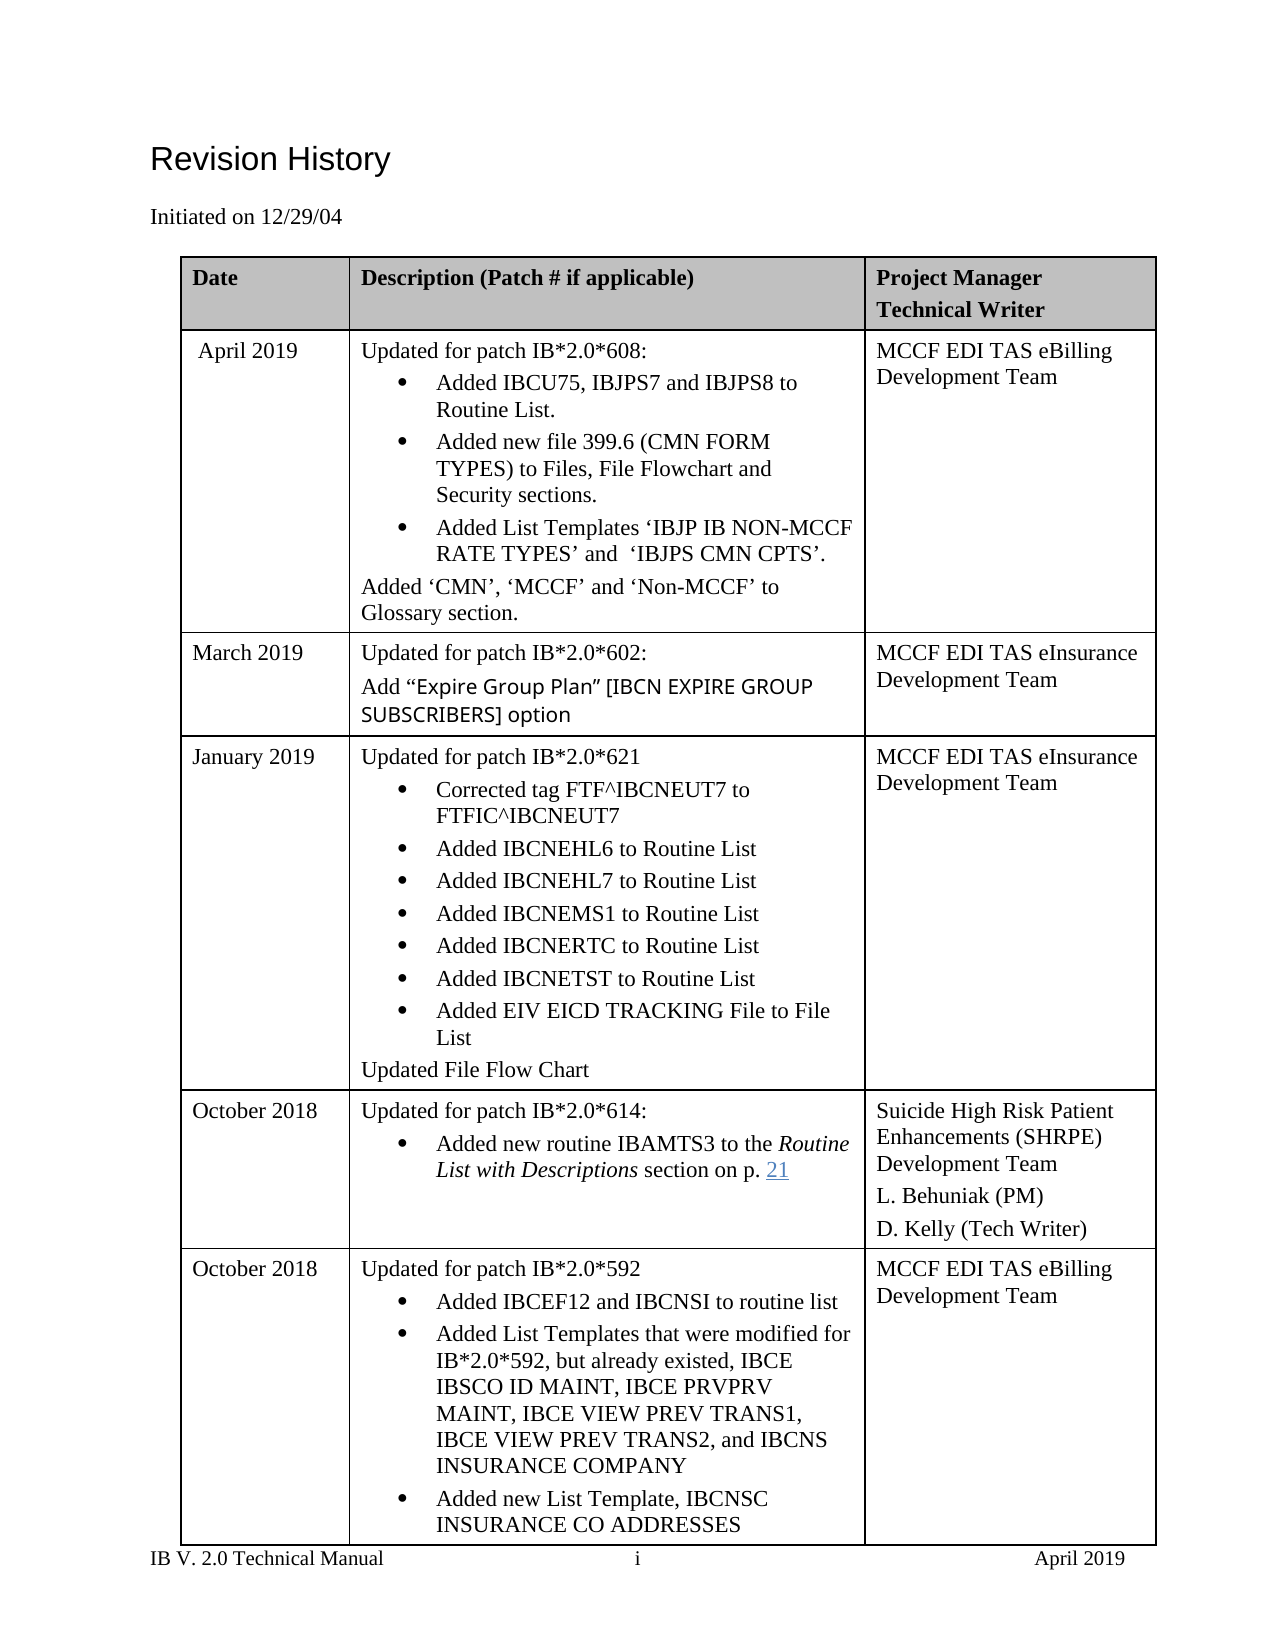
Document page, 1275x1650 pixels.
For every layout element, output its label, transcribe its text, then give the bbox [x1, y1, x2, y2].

table_cell MCCF EDI TAS eBilling Development Team [866, 1249, 1155, 1544]
table_cell Updated for patch IB*2.0*608: Added IBCU75, IBJPS7 and IBJPS8 to Routine List. Added new file 399.6 (CMN FORM TYPES) to Files, File Flowchart and Security sections. Added List Templates ‘IBJP IB NON-MCCF RATE TYPES’ and ‘IBJPS CMN CPTS’. Added ‘CMN’, ‘MCCF’ and ‘Non-MCCF’ to Glossary section. [350, 331, 864, 632]
table_cell Suicide High Risk Patient Enhancements (SHRPE) Development Team L. Behuniak (PM) D. Kelly (Tech Writer) [866, 1091, 1155, 1247]
table_cell October 2018 [182, 1249, 349, 1544]
table_cell Updated for patch IB*2.0*602: Add “Expire Group Plan” [IBCN EXPIRE GROUP SUBSCRIBERS] option [350, 633, 864, 735]
text Revision History [150, 138, 1125, 177]
table_cell MCCF EDI TAS eInsurance Development Team [866, 737, 1155, 1089]
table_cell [350, 1249, 864, 1544]
table_header Date [182, 258, 349, 329]
table_cell March 2019 [182, 633, 349, 735]
table_cell Updated for patch IB*2.0*614: Added new routine IBAMTS3 to the Routine List with Descriptions section on p. 21 [350, 1091, 864, 1247]
table_cell April 2019 [182, 331, 349, 632]
table_cell MCCF EDI TAS eBilling Development Team [866, 331, 1155, 632]
table_header Description (Patch # if applicable) [350, 258, 864, 329]
text Initiated on 12/29/04 [150, 203, 1125, 230]
table_cell January 2019 [182, 737, 349, 1089]
table_header Project Manager Technical Writer [866, 258, 1155, 329]
table_cell MCCF EDI TAS eInsurance Development Team [866, 633, 1155, 735]
table_cell October 2018 [182, 1091, 349, 1247]
table_cell Updated for patch IB*2.0*621 Corrected tag FTF^IBCNEUT7 to FTFIC^IBCNEUT7 Added IBCNEHL6 to Routine List Added IBCNEHL7 to Routine List Added IBCNEMS1 to Routine List Added IBCNERTC to Routine List Added IBCNETST to Routine List Added EIV EICD TRACKING File to File List Updated File Flow Chart [350, 737, 864, 1089]
